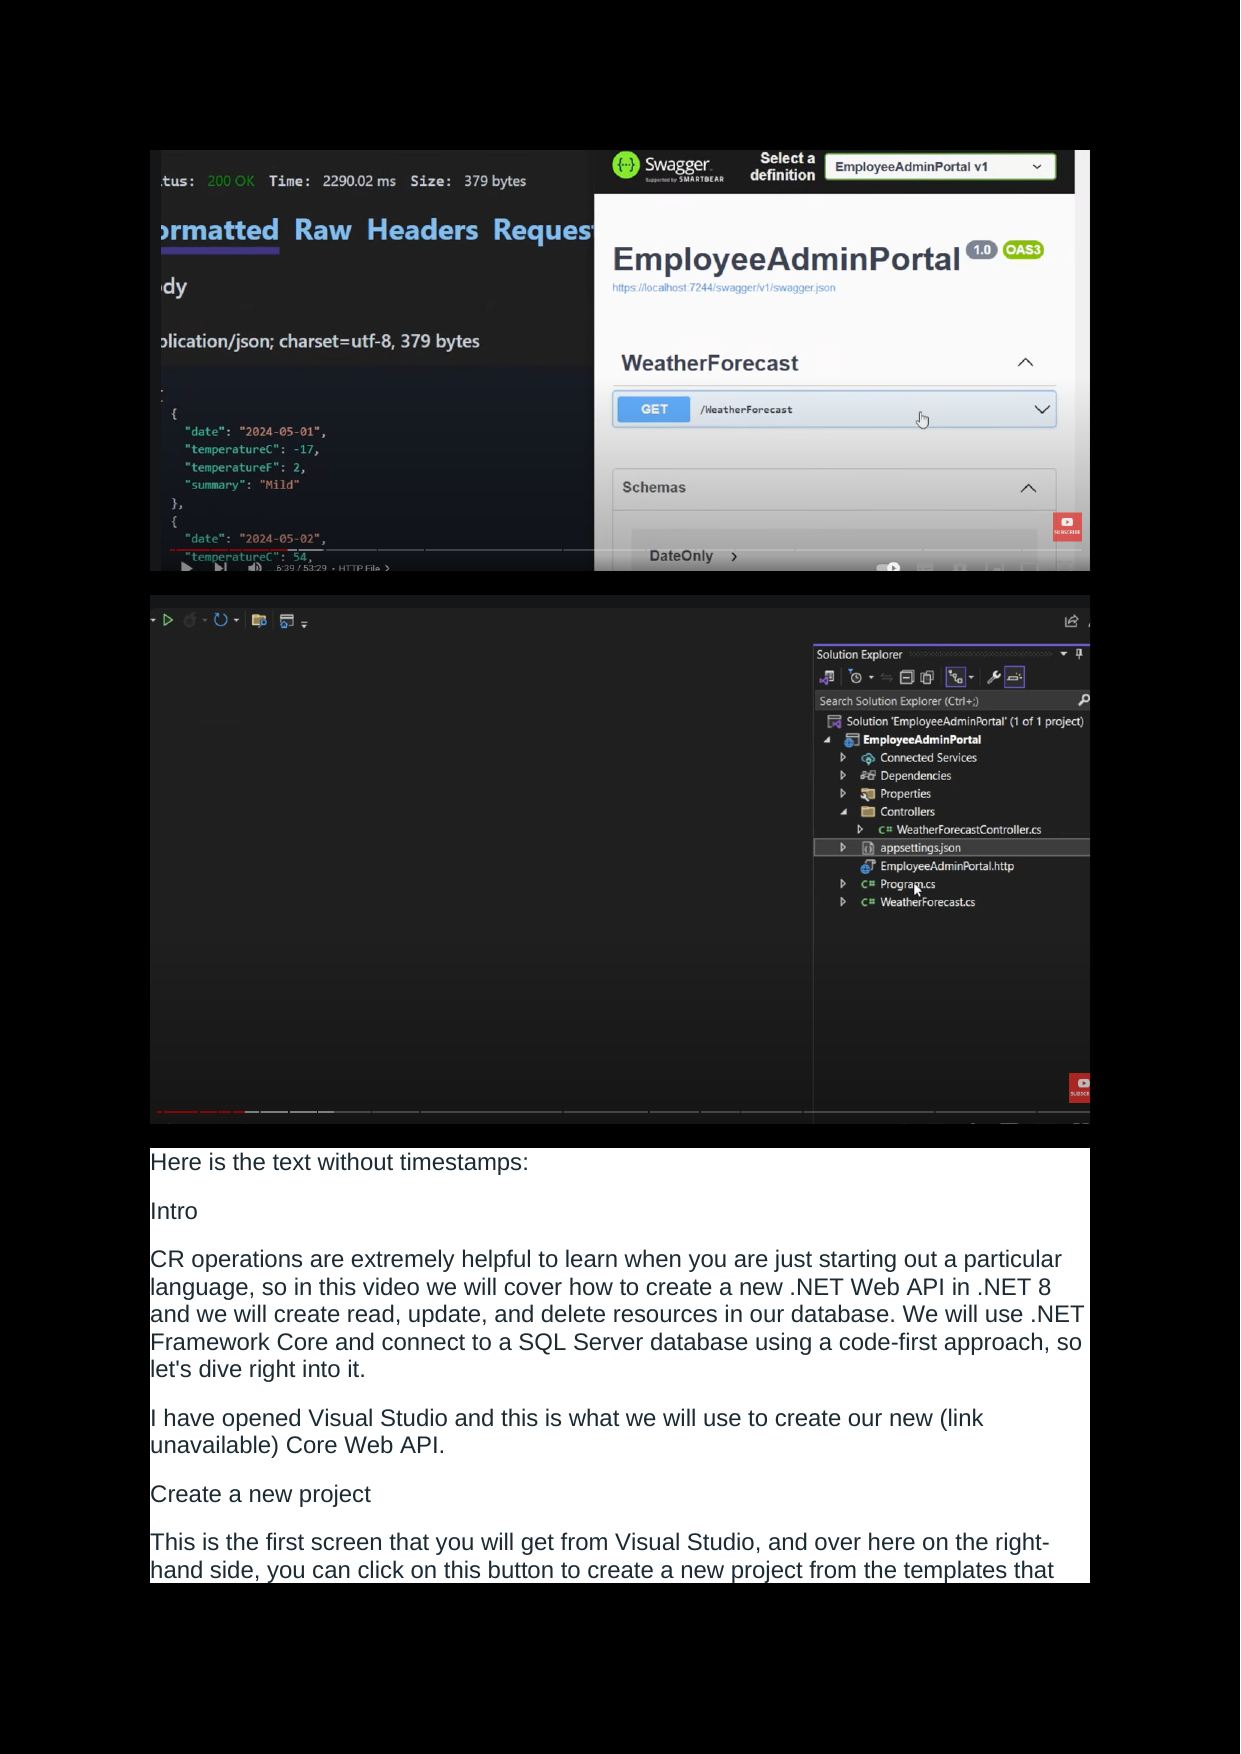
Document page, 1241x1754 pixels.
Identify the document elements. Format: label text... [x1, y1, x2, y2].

text Create a new project [150, 1480, 1090, 1507]
text CR operations are extremely helpful to learn when you are just starting out a particular language, so in this video we will cover how to create a new .NET Web API in .NET 8 and we will create read, update, and delete resources in our database. We will use .NET Framework Core and connect to a SQL Server database using a code-first approach, so let's dive right into it. [150, 1245, 1090, 1383]
picture [150, 150, 1091, 571]
picture [150, 595, 1091, 1124]
text Intro [150, 1197, 1090, 1224]
text Here is the text without timestamps: [150, 1148, 1090, 1176]
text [150, 1528, 1090, 1583]
text I have opened Visual Studio and this is what we will use to create our new (link unavailable) Core Web API. [150, 1404, 1090, 1459]
